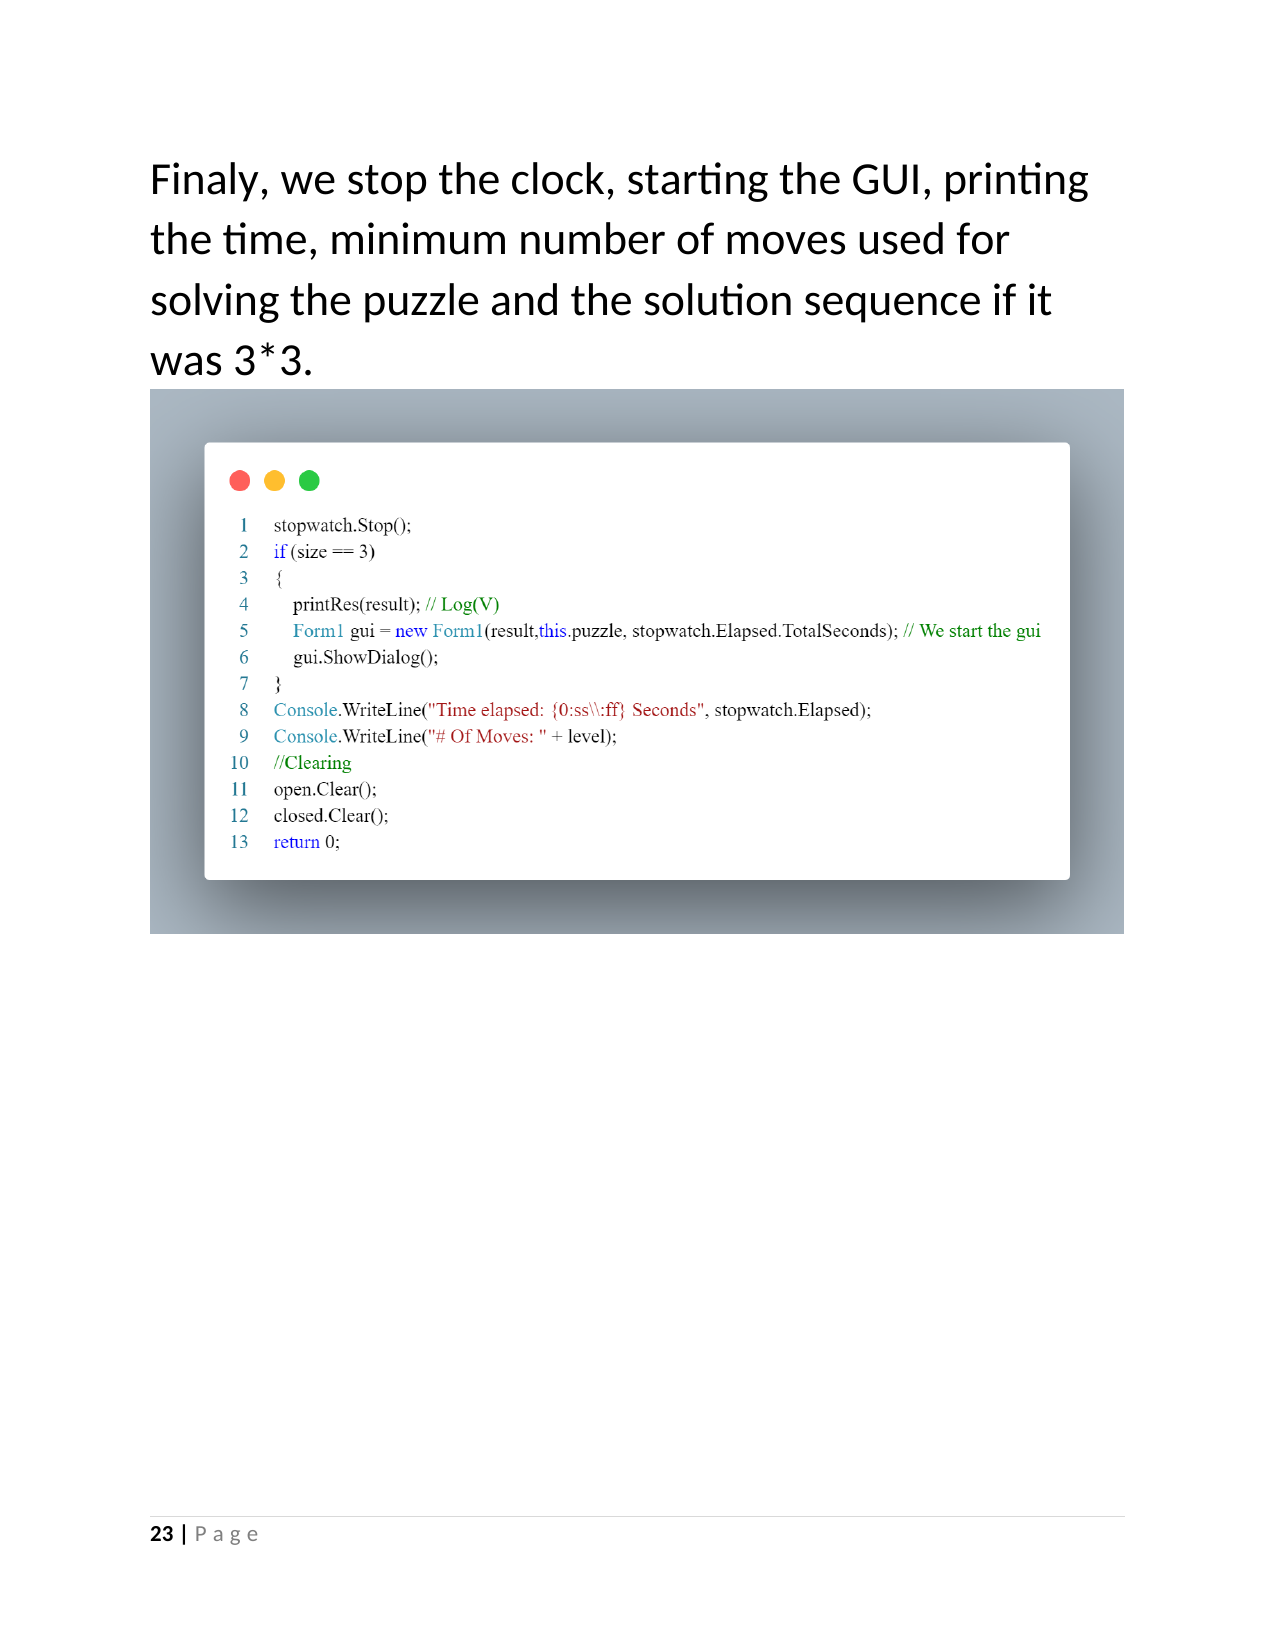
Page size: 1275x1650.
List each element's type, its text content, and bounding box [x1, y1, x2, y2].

picture [150, 389, 1124, 934]
